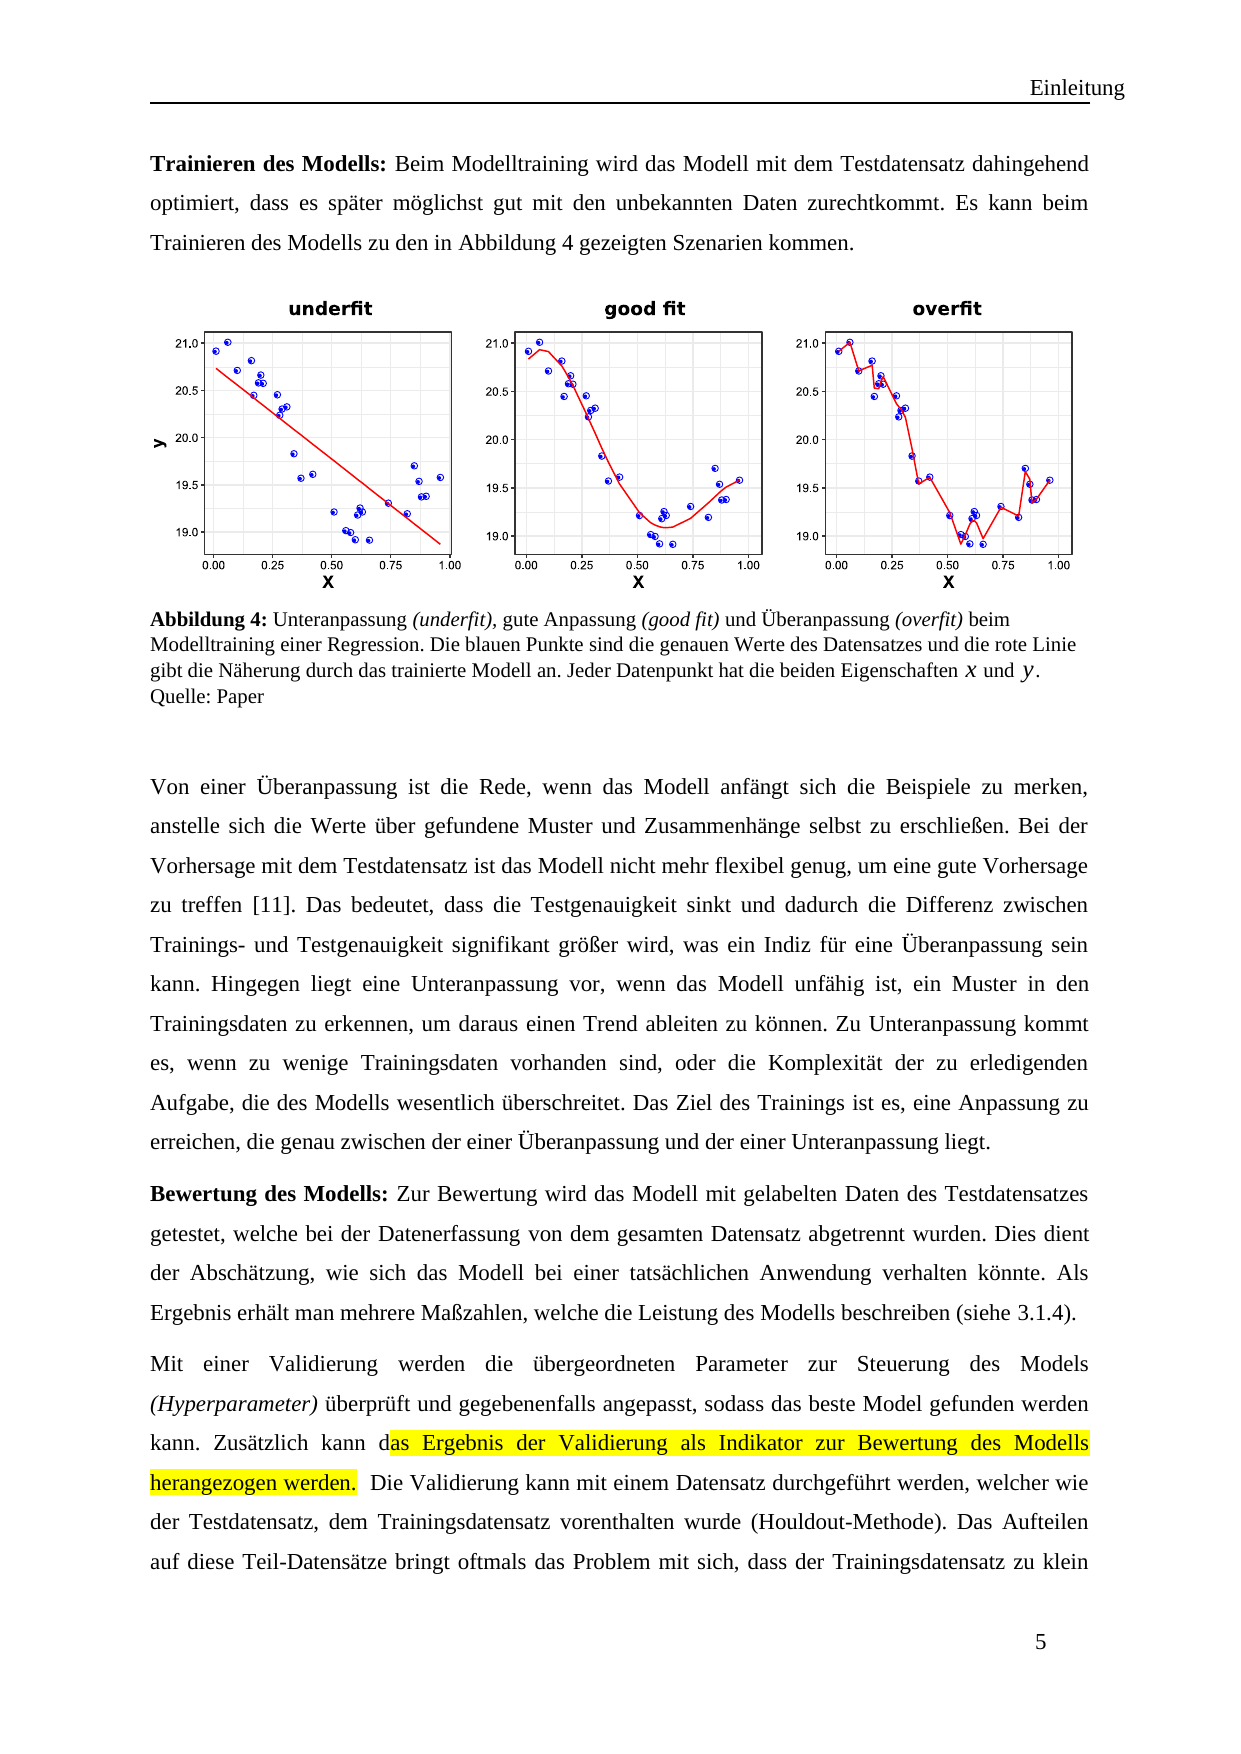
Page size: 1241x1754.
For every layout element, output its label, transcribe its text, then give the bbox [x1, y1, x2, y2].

text Bewertung des Modells: Zur Bewertung wird das Modell mit gelabelten Daten des Testdatensatzes getestet, welche bei der Datenerfassung von dem gesamten Datensatz abgetrennt wurden. Dies dient der Abschätzung, wie sich das Modell bei einer tatsächlichen Anwendung verhalten könnte. Als Ergebnis erhält man mehrere Maßzahlen, welche die Leistung des Modells beschreiben (siehe 3.1.4). [150, 1180, 1090, 1325]
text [150, 1351, 1090, 1574]
text Abbildung 4: Unteranpassung (underfit), gute Anpassung (good fit) und Überanpassung (overfit) beim Modelltraining einer Regression. Die blauen Punkte sind die genauen Werte des Datensatzes und die rote Linie gibt die Näherung durch das trainierte Modell an. Jeder Datenpunkt hat die beiden Eigenschaften und . Quelle: Paper [150, 606, 1090, 708]
text Trainieren des Modells: Beim Modelltraining wird das Modell mit dem Testdatensatz dahingehend optimiert, dass es später möglichst gut mit den unbekannten Daten zurechtkommt. Es kann beim Trainieren des Modells zu den in Abbildung 4 gezeigten Szenarien kommen. [150, 150, 1090, 255]
text Von einer Überanpassung ist die Rede, wenn das Modell anfängt sich die Beispiele zu merken, anstelle sich die Werte über gefundene Muster und Zusammenhänge selbst zu erschließen. Bei der Vorhersage mit dem Testdatensatz ist das Modell nicht mehr flexibel genug, um eine gute Vorhersage zu treffen [11]. Das bedeutet, dass die Testgenauigkeit sinkt und dadurch die Differenz zwischen Trainings- und Testgenauigkeit signifikant größer wird, was ein Indiz für eine Überanpassung sein kann. Hingegen liegt eine Unteranpassung vor, wenn das Modell unfähig ist, ein Muster in den Trainingsdaten zu erkennen, um daraus einen Trend ableiten zu können. Zu Unteranpassung kommt es, wenn zu wenige Trainingsdaten vorhanden sind, oder die Komplexität der zu erledigenden Aufgabe, die des Modells wesentlich überschreitet. Das Ziel des Trainings ist es, eine Anpassung zu erreichen, die genau zwischen der einer Überanpassung und der einer Unteranpassung liegt. [150, 773, 1090, 1154]
